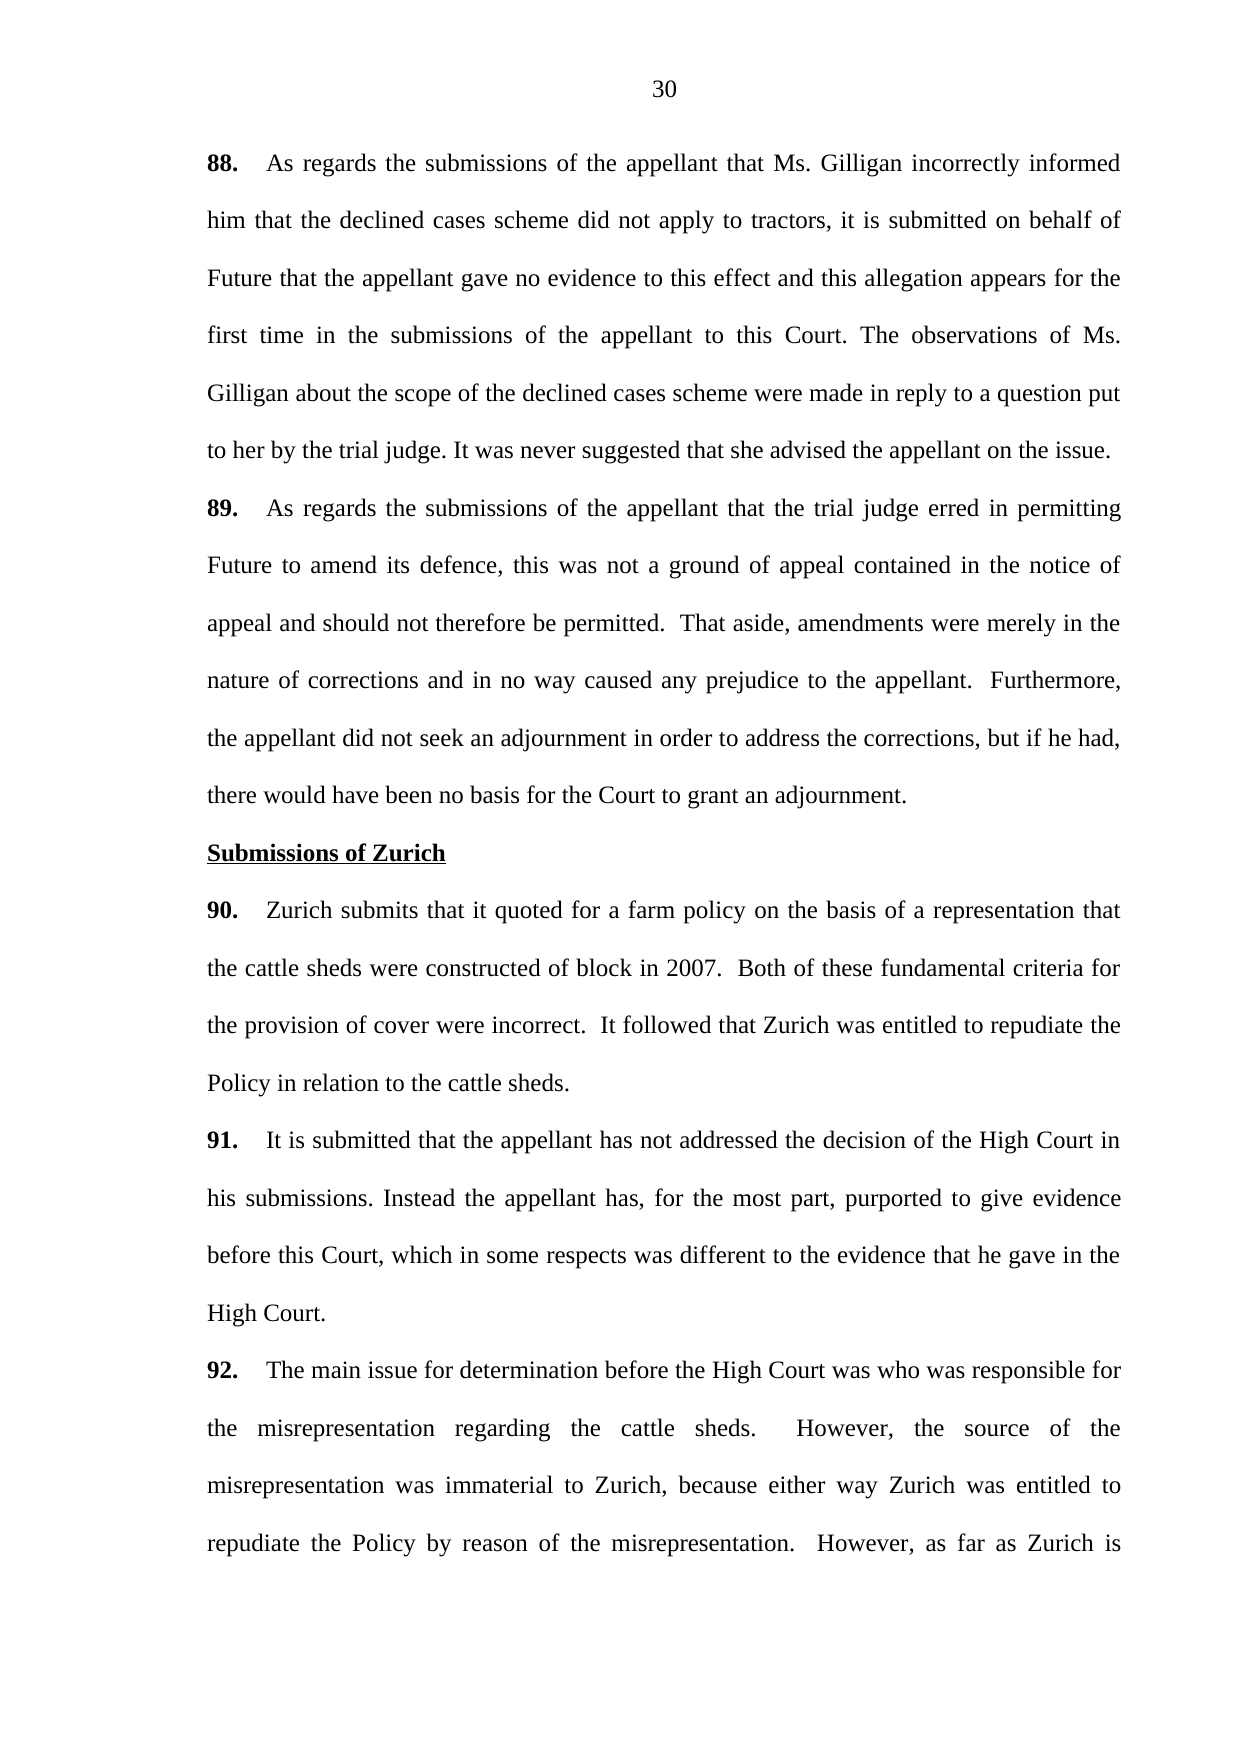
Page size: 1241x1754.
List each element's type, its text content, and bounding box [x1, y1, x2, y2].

list As regards the submissions of the appellant that Ms. Gilligan incorrectly informed him that the declined cases scheme did not apply to tractors, it is submitted on behalf of Future that the appellant gave no evidence to this effect and this allegation appears for the first time in the submissions of the appellant to this Court. The observations of Ms. Gilligan about the scope of the declined cases scheme were made in reply to a question put to her by the trial judge. It was never suggested that she advised the appellant on the issue. [207, 148, 1122, 464]
list As regards the submissions of the appellant that the trial judge erred in permitting Future to amend its defence, this was not a ground of appeal contained in the notice of appeal and should not therefore be permitted. That aside, amendments were merely in the nature of corrections and in no way caused any prejudice to the appellant. Furthermore, the appellant did not seek an adjournment in order to address the corrections, but if he had, there would have been no basis for the Court to grant an adjournment. [207, 493, 1122, 809]
list Submissions of Zurich [207, 838, 1122, 866]
list It is submitted that the appellant has not addressed the decision of the High Court in his submissions. Instead the appellant has, for the most part, purported to give evidence before this Court, which in some respects was different to the evidence that he gave in the High Court. [207, 1125, 1122, 1326]
list Zurich submits that it quoted for a farm policy on the basis of a representation that the cattle sheds were constructed of block in 2007. Both of these fundamental criteria for the provision of cover were incorrect. It followed that Zurich was entitled to repudiate the Policy in relation to the cattle sheds. [207, 895, 1122, 1096]
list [207, 1355, 1122, 1556]
